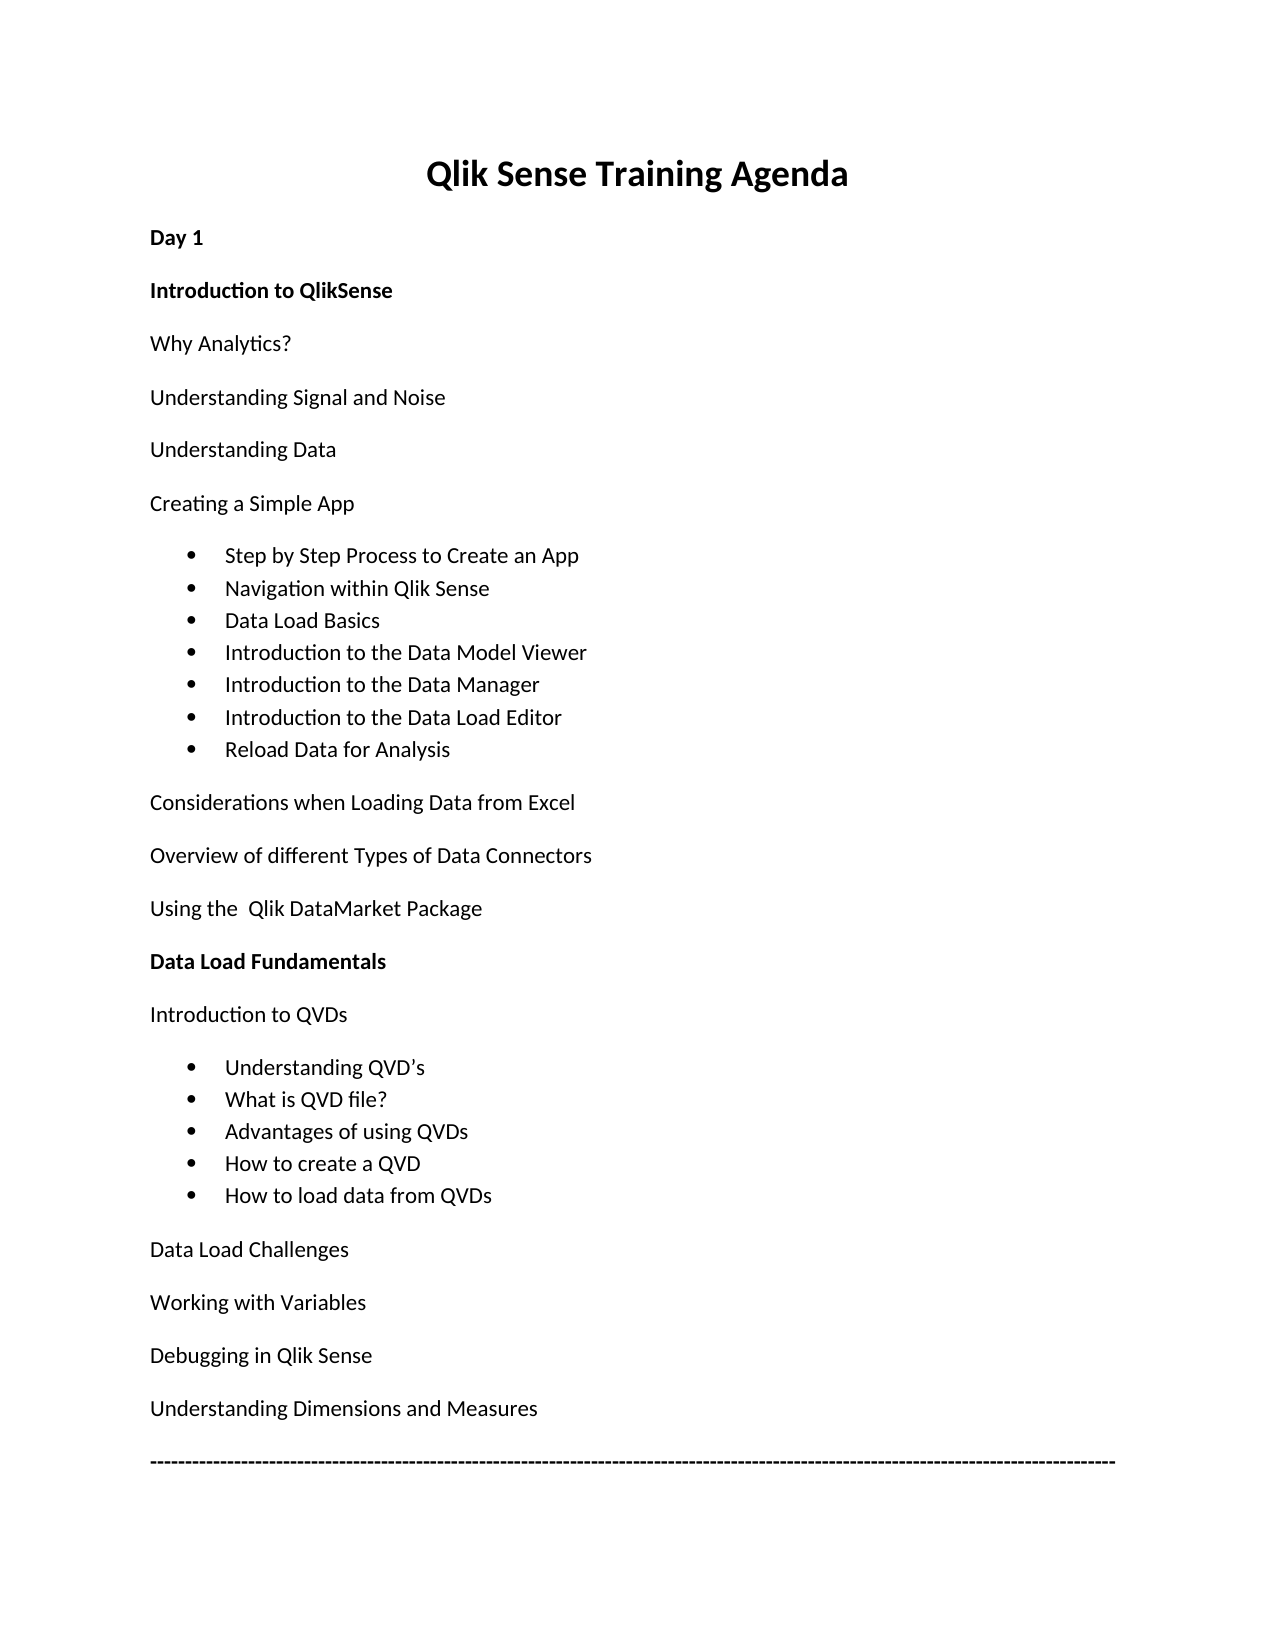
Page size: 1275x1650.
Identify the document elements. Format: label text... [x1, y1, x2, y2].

list Advantages of using QVDs [187, 1117, 1125, 1145]
text Working with Variables [150, 1288, 1125, 1316]
list How to load data from QVDs [187, 1182, 1125, 1210]
list Understanding QVD’s [187, 1053, 1125, 1081]
text Debugging in Qlik Sense [150, 1341, 1125, 1369]
text Creating a Simple App [150, 489, 1125, 517]
list Reload Data for Analysis [187, 735, 1125, 763]
text Why Analytics? [150, 329, 1125, 358]
text Considerations when Loading Data from Excel [150, 788, 1125, 816]
text Day 1 [150, 223, 1125, 252]
text Using the Qlik DataMarket Package [150, 894, 1125, 922]
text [150, 1447, 1125, 1475]
text Understanding Signal and Noise [150, 383, 1125, 411]
list Introduction to the Data Model Viewer [187, 638, 1125, 666]
list Introduction to the Data Load Editor [187, 703, 1125, 731]
text Understanding Dimensions and Measures [150, 1394, 1125, 1422]
text Introduction to QlikSense [150, 277, 1125, 304]
text Understanding Data [150, 436, 1125, 464]
text Introduction to QVDs [150, 1000, 1125, 1028]
text Data Load Fundamentals [150, 947, 1125, 975]
text Data Load Challenges [150, 1235, 1125, 1263]
list Data Load Basics [187, 606, 1125, 634]
text Overview of different Types of Data Connectors [150, 841, 1125, 869]
text Qlik Sense Training Agenda [150, 150, 1125, 196]
list How to create a QVD [187, 1149, 1125, 1177]
list Introduction to the Data Manager [187, 670, 1125, 698]
list Step by Step Process to Create an App [187, 542, 1125, 570]
list What is QVD file? [187, 1085, 1125, 1113]
list Navigation within Qlik Sense [187, 574, 1125, 602]
